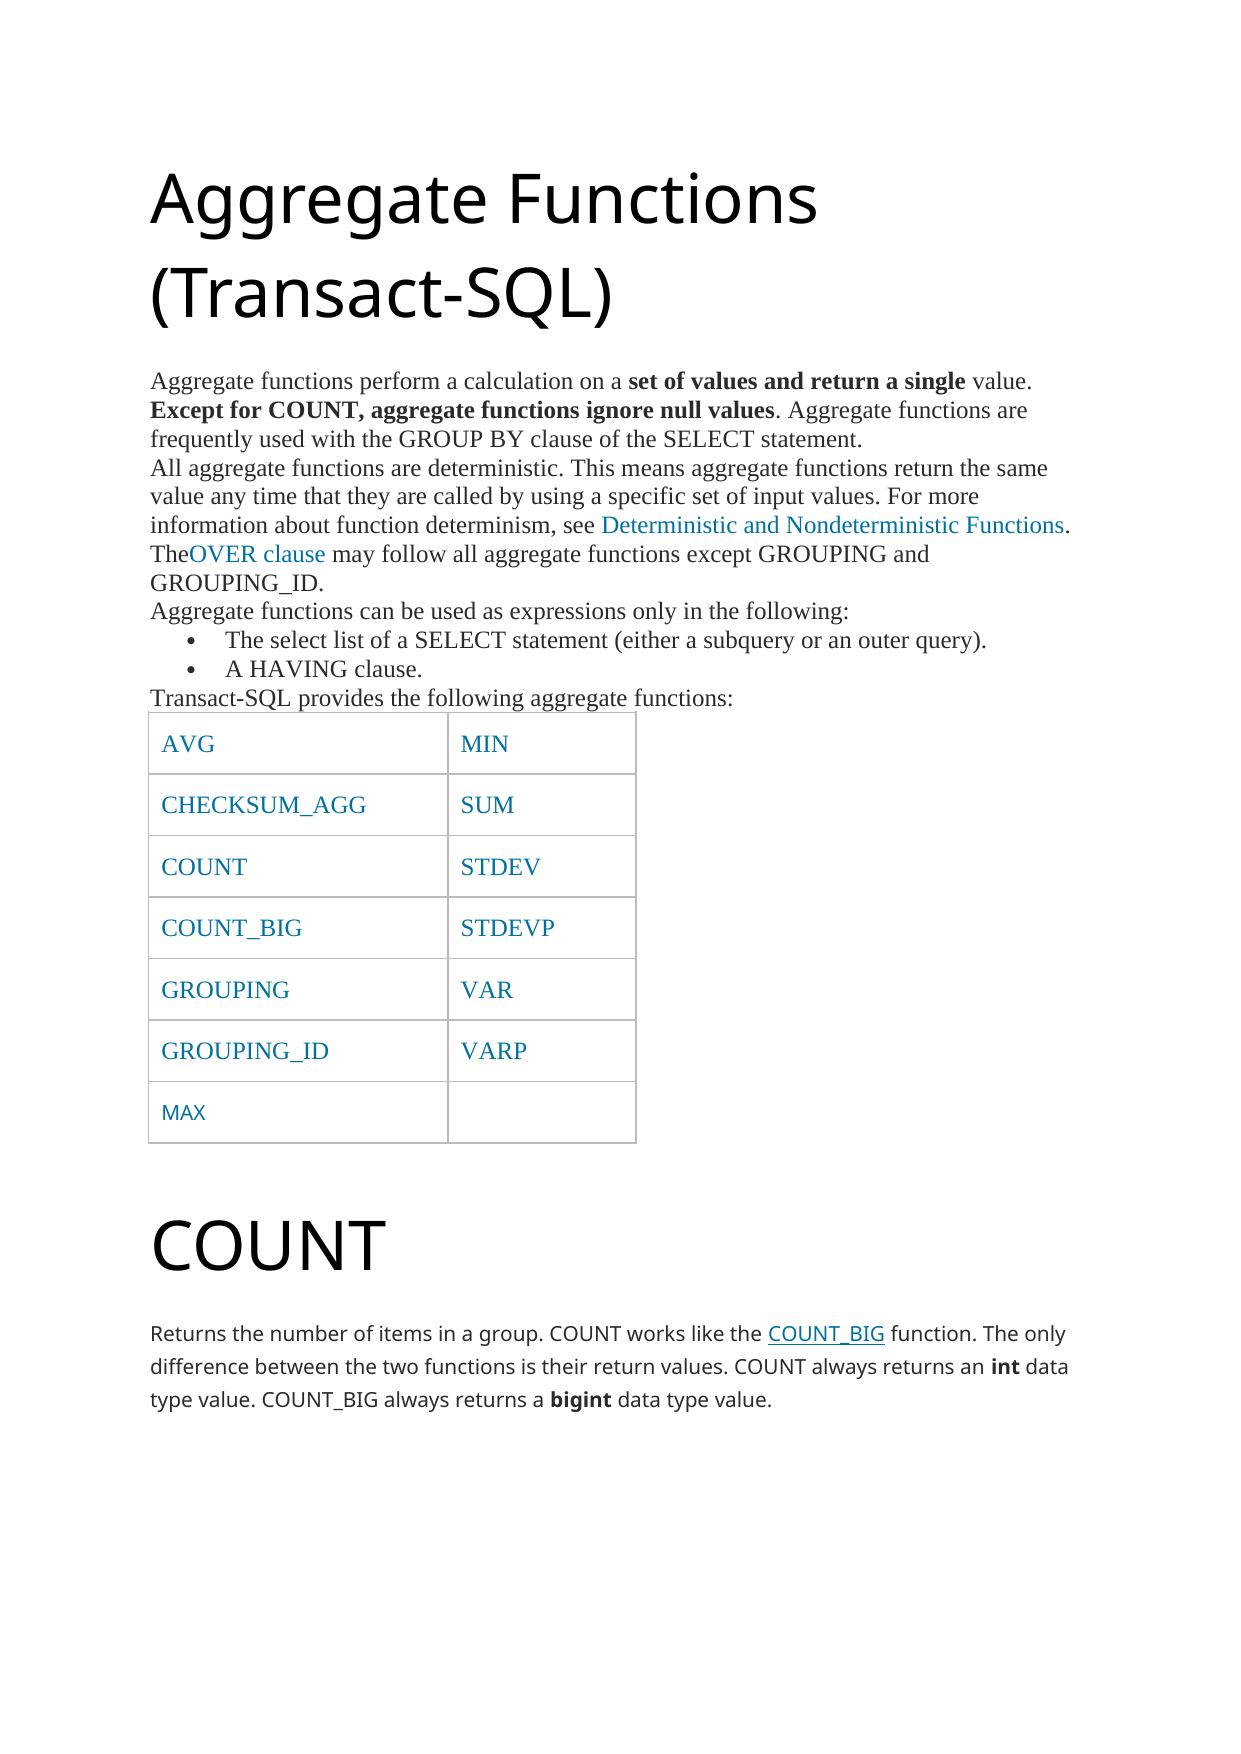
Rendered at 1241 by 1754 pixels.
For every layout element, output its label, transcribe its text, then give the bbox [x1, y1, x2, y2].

list A HAVING clause. [187, 654, 1090, 683]
table_cell SUM [449, 775, 635, 834]
table_cell VARP [449, 1021, 635, 1081]
subtitle COUNT [150, 1197, 1090, 1290]
table_cell COUNT_BIG [149, 898, 447, 958]
text Aggregate Functions (Transact-SQL) [150, 150, 1090, 337]
table_cell [449, 1082, 635, 1142]
table_header MIN [449, 713, 635, 773]
table_cell COUNT [149, 836, 447, 896]
text Returns the number of items in a group. COUNT works like the COUNT_BIG function. The only difference between the two functions is their return values. COUNT always returns an int data type value. COUNT_BIG always returns a bigint data type value. [150, 1319, 1090, 1413]
table_cell GROUPING_ID [149, 1021, 447, 1081]
list The select list of a SELECT statement (either a subquery or an outer query). [187, 625, 1090, 654]
table_cell MAX [149, 1082, 447, 1142]
text All aggregate functions are deterministic. This means aggregate functions return the same value any time that they are called by using a specific set of input values. For more information about function determinism, see Deterministic and Nondeterministic Functions. TheOVER clause may follow all aggregate functions except GROUPING and GROUPING_ID. [150, 453, 1090, 596]
table_cell VAR [449, 959, 635, 1019]
picture [266, 1043, 271, 1053]
table_cell GROUPING [149, 959, 447, 1019]
table_cell STDEV [449, 836, 635, 896]
picture [266, 982, 271, 992]
text Aggregate functions perform a calculation on a set of values and return a single value. Except for COUNT, aggregate functions ignore null values. Aggregate functions are frequently used with the GROUP BY clause of the SELECT statement. [150, 366, 1090, 453]
text Aggregate functions can be used as expressions only in the following: [150, 596, 1090, 625]
table_cell STDEVP [449, 898, 635, 958]
table_cell CHECKSUM_AGG [149, 775, 447, 834]
table_header AVG [149, 713, 447, 773]
text Transact-SQL provides the following aggregate functions: [150, 683, 1090, 711]
